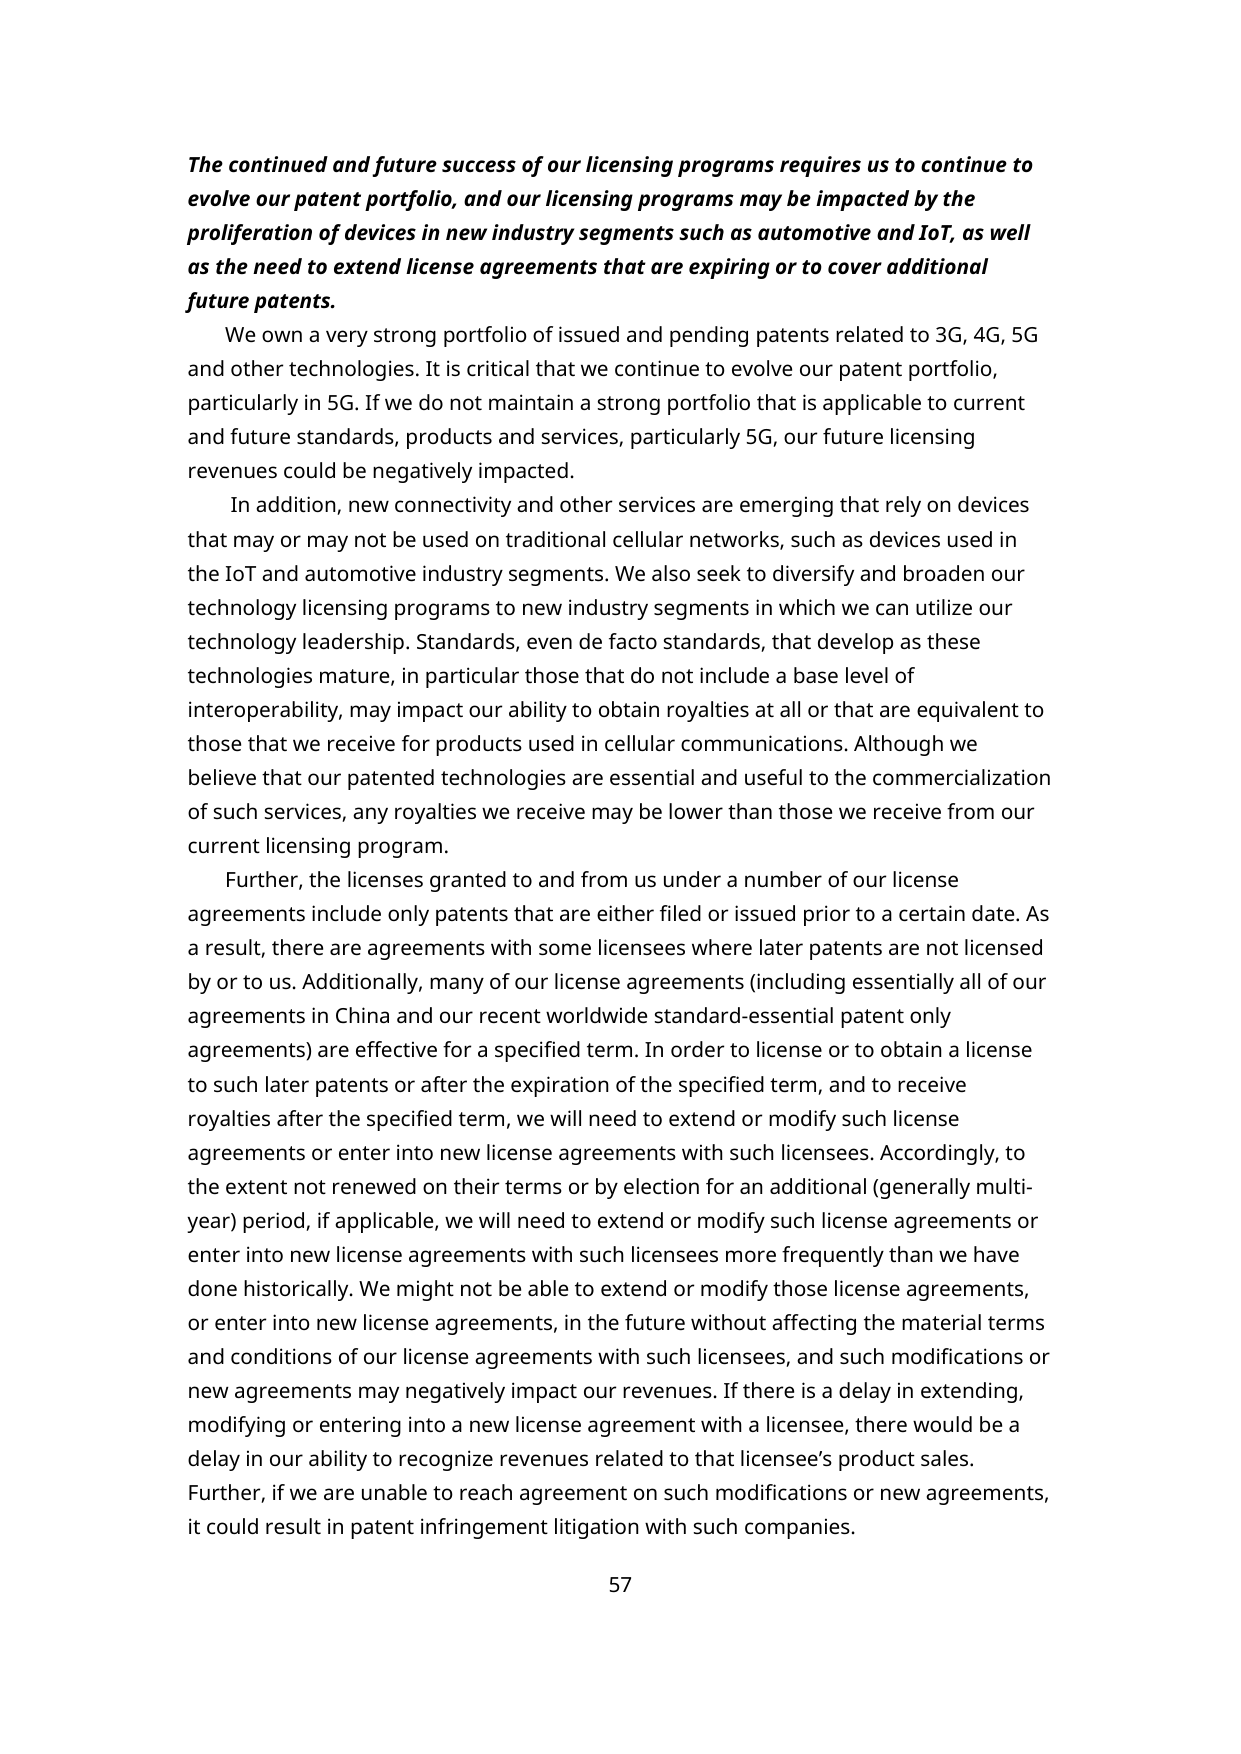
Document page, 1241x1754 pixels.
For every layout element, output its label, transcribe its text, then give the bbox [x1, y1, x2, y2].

text We own a very strong portfolio of issued and pending patents related to 3G, 4G, 5G and other technologies. It is critical that we continue to evolve our patent portfolio, particularly in 5G. If we do not maintain a strong portfolio that is applicable to current and future standards, products and services, particularly 5G, our future licensing revenues could be negatively impacted. [187, 320, 1053, 485]
text 57 [187, 1571, 1053, 1599]
text Further, the licenses granted to and from us under a number of our license agreements include only patents that are either filed or issued prior to a certain date. As a result, there are agreements with some licensees where later patents are not licensed by or to us. Additionally, many of our license agreements (including essentially all of our agreements in China and our recent worldwide standard-essential patent only agreements) are effective for a specified term. In order to license or to obtain a license to such later patents or after the expiration of the specified term, and to receive royalties after the specified term, we will need to extend or modify such license agreements or enter into new license agreements with such licensees. Accordingly, to the extent not renewed on their terms or by election for an additional (generally multi-year) period, if applicable, we will need to extend or modify such license agreements or enter into new license agreements with such licensees more frequently than we have done historically. We might not be able to extend or modify those license agreements, or enter into new license agreements, in the future without affecting the material terms and conditions of our license agreements with such licensees, and such modifications or new agreements may negatively impact our revenues. If there is a delay in extending, modifying or entering into a new license agreement with a licensee, there would be a delay in our ability to recognize revenues related to that licensee’s product sales. Further, if we are unable to reach agreement on such modifications or new agreements, it could result in patent infringement litigation with such companies. [187, 865, 1053, 1541]
text The continued and future success of our licensing programs requires us to continue to evolve our patent portfolio, and our licensing programs may be impacted by the proliferation of devices in new industry segments such as automotive and IoT, as well as the need to extend license agreements that are expiring or to cover additional future patents. [187, 150, 1053, 315]
text In addition, new connectivity and other services are emerging that rely on devices that may or may not be used on traditional cellular networks, such as devices used in the IoT and automotive industry segments. We also seek to diversify and broaden our technology licensing programs to new industry segments in which we can utilize our technology leadership. Standards, even de facto standards, that develop as these technologies mature, in particular those that do not include a base level of interoperability, may impact our ability to obtain royalties at all or that are equivalent to those that we receive for products used in cellular communications. Although we believe that our patented technologies are essential and useful to the commercialization of such services, any royalties we receive may be lower than those we receive from our current licensing program. [187, 491, 1053, 860]
